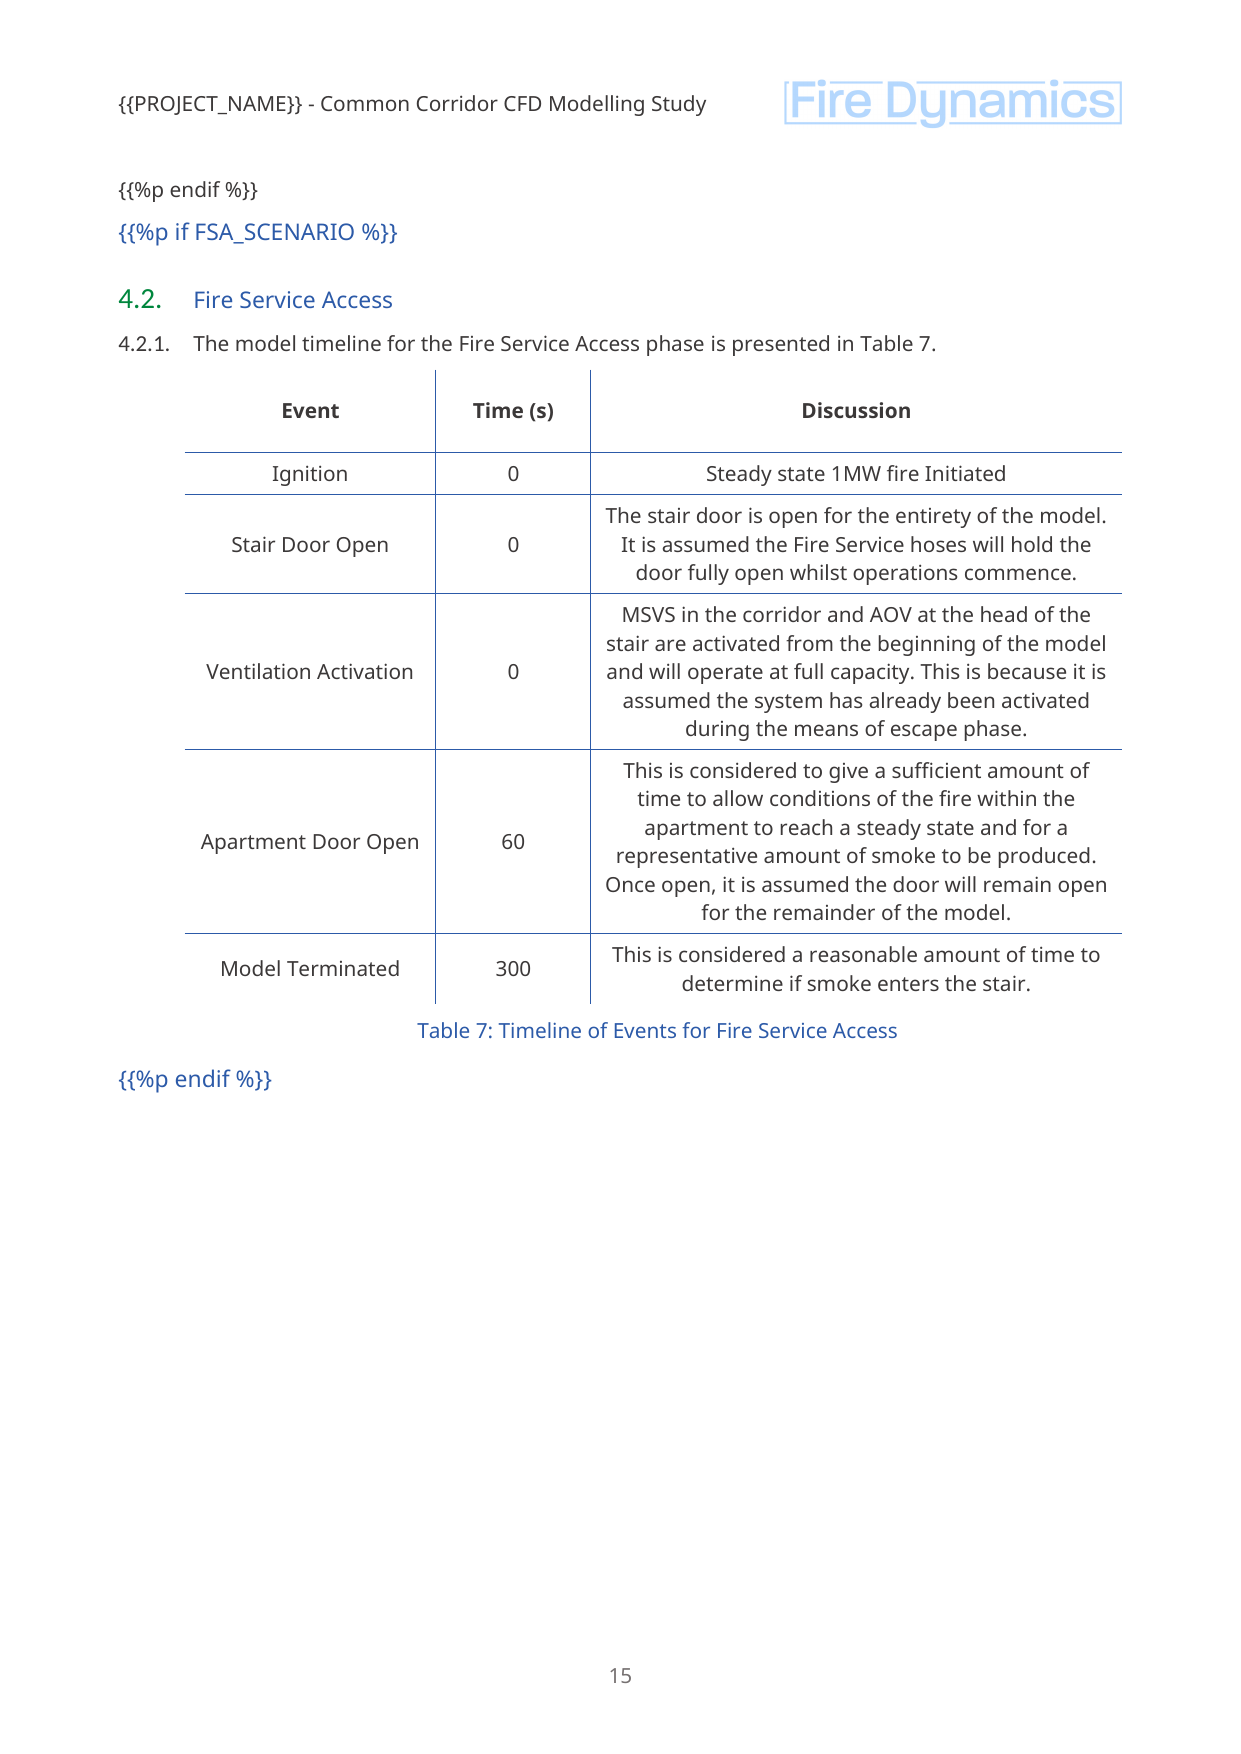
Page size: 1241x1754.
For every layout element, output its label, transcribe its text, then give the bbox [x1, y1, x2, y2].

table_header Event [185, 370, 435, 452]
table_cell This is considered to give a sufficient amount of time to allow conditions of the fire within the apartment to reach a steady state and for a representative amount of smoke to be produced. Once open, it is assumed the door will remain open for the remainder of the model. [591, 750, 1122, 933]
table_cell 0 [436, 594, 590, 749]
table_cell Model Terminated [185, 934, 435, 1003]
list {{%p endif %}} [118, 175, 1122, 203]
table_cell Apartment Door Open [185, 750, 435, 933]
table_cell 60 [436, 750, 590, 933]
table_cell MSVS in the corridor and AOV at the head of the stair are activated from the beginning of the model and will operate at full capacity. This is because it is assumed the system has already been activated during the means of escape phase. [591, 594, 1122, 749]
table_cell Ventilation Activation [185, 594, 435, 749]
table_cell 0 [436, 495, 590, 593]
list {{%p endif %}} [118, 1063, 1122, 1094]
picture [783, 79, 1123, 129]
table_header Time (s) [436, 370, 590, 452]
table_cell Steady state 1MW fire Initiated [591, 453, 1122, 494]
table_header Discussion [591, 370, 1122, 452]
subtitle Fire Service Access [118, 281, 1122, 316]
table_cell Ignition [185, 453, 435, 494]
table_cell 300 [436, 934, 590, 1003]
list {{%p if FSA_SCENARIO %}} [118, 216, 1122, 247]
table_cell This is considered a reasonable amount of time to determine if smoke enters the stair. [591, 934, 1122, 1003]
table_cell Stair Door Open [185, 495, 435, 593]
table_cell The stair door is open for the entirety of the model. It is assumed the Fire Service hoses will hold the door fully open whilst operations commence. [591, 495, 1122, 593]
table_cell 0 [436, 453, 590, 494]
